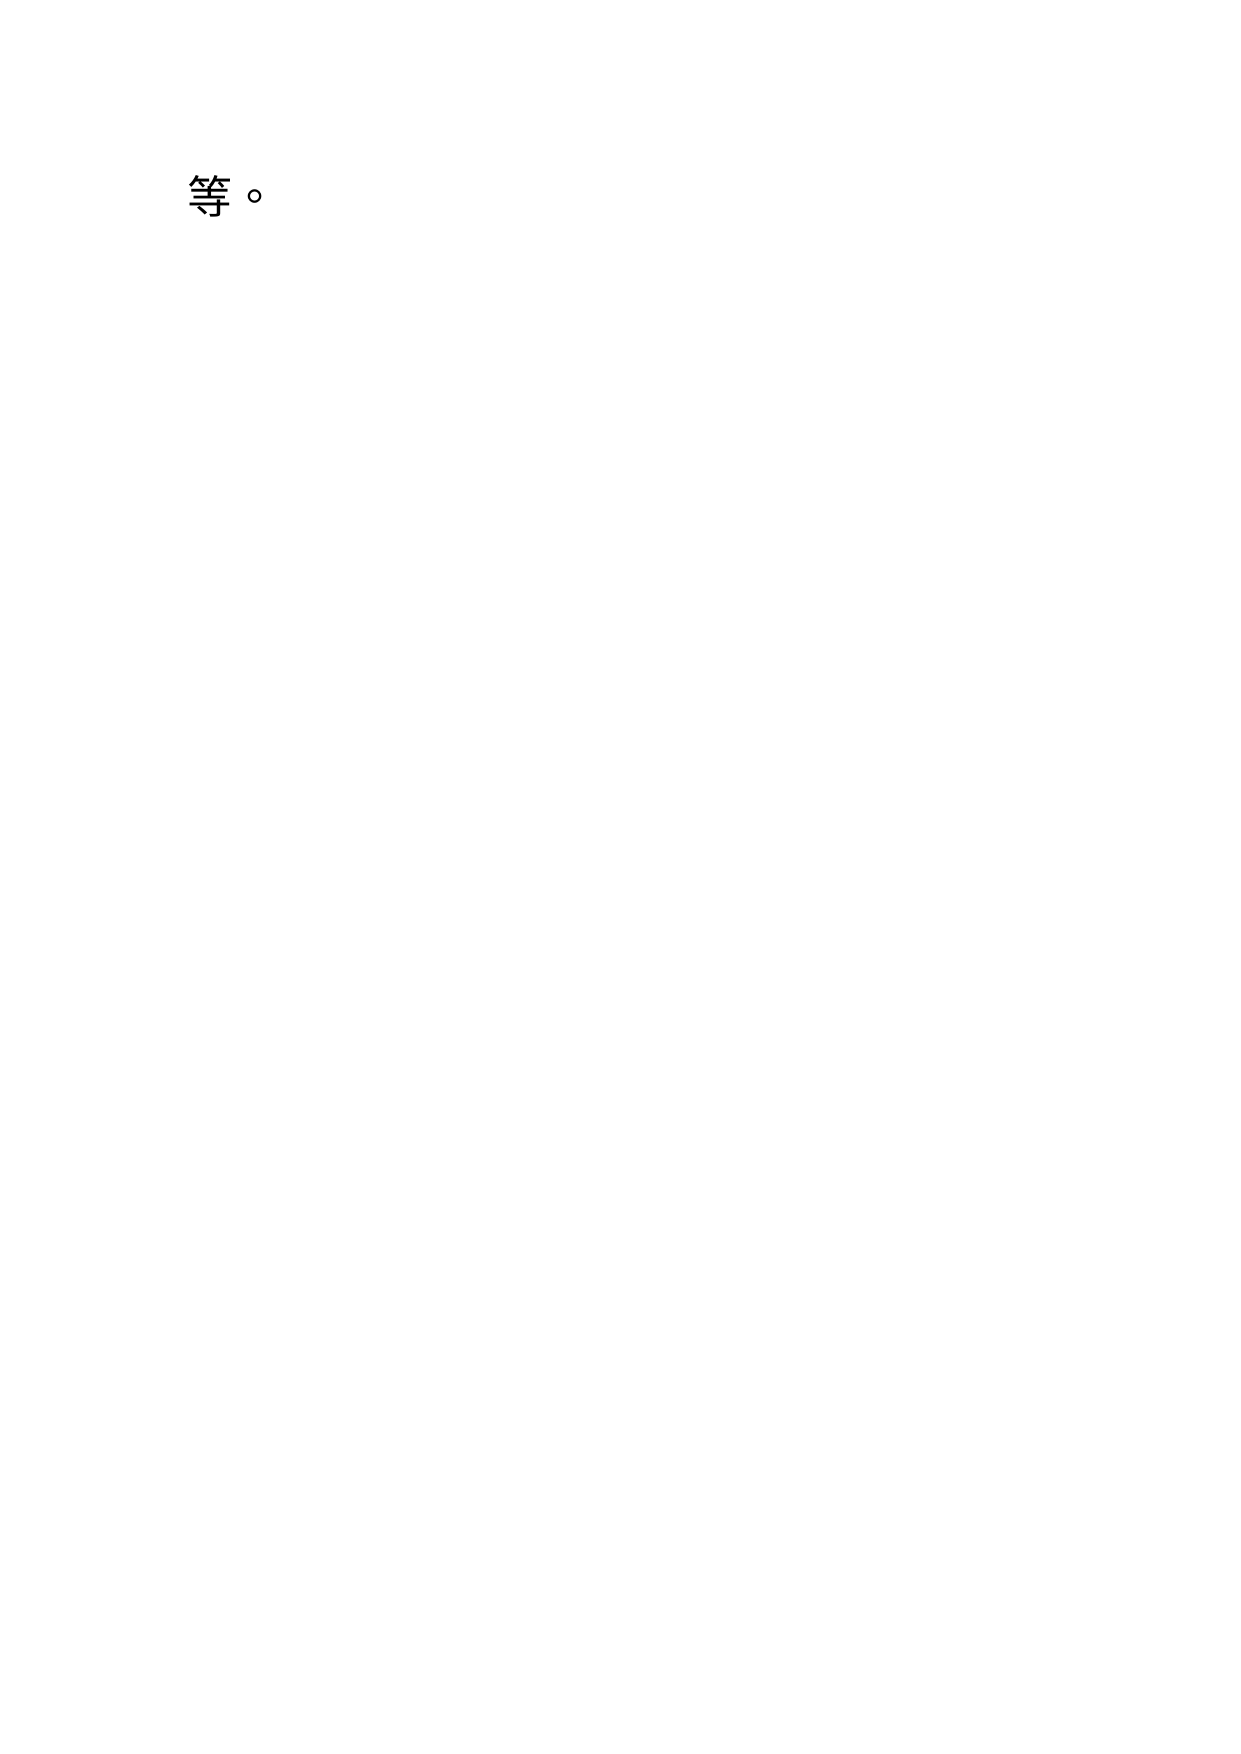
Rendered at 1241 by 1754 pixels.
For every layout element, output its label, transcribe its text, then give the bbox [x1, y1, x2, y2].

text 偏旁辨析：「御」和「禦」均可作偏旁，如「蓹」、「禦」、「篽」、「蘌」、「籞」等。 [187, 162, 1053, 227]
